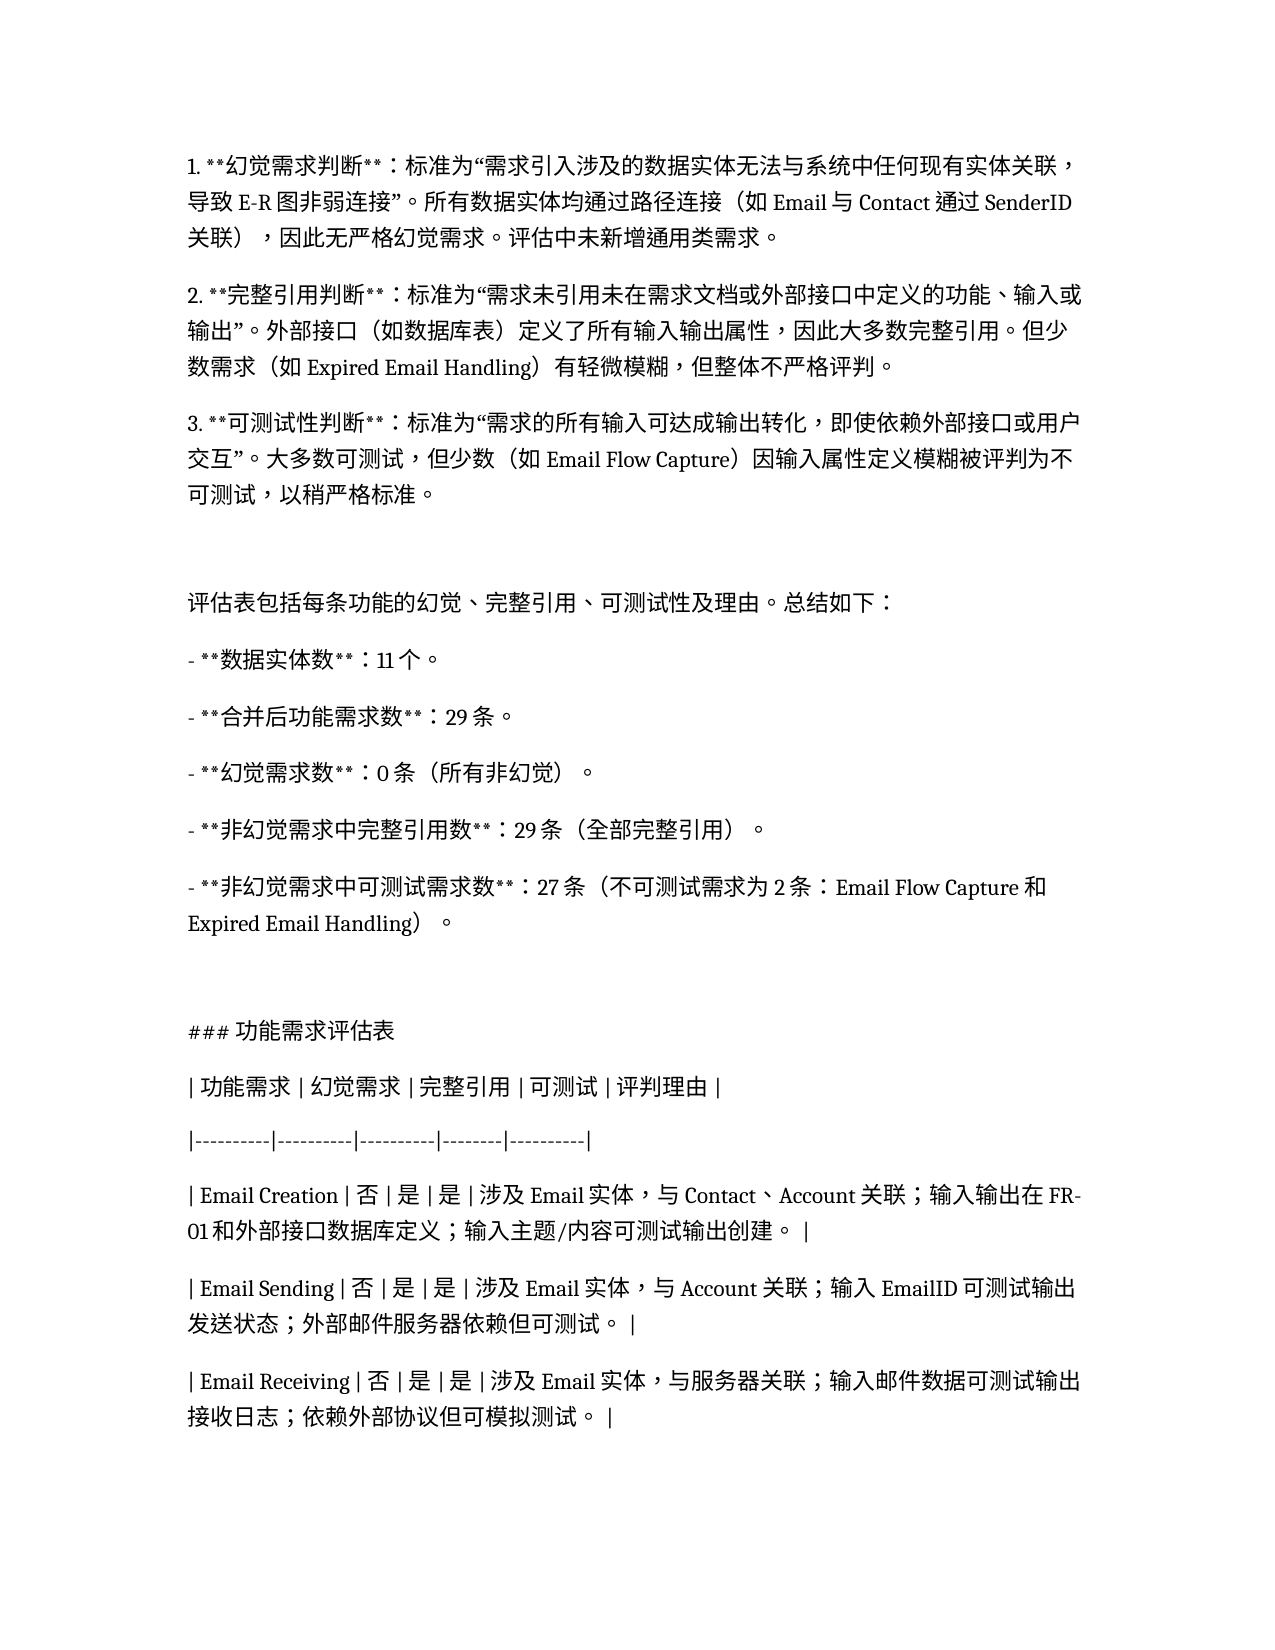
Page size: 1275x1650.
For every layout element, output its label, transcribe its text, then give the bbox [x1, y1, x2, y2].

text - **幻觉需求数**：0条（所有非幻觉）。 [187, 757, 1087, 788]
text | 功能需求 | 幻觉需求 | 完整引用 | 可测试 | 评判理由 | [187, 1071, 1087, 1103]
text ### 功能需求评估表 [187, 1014, 1087, 1046]
text - **非幻觉需求中完整引用数**：29条（全部完整引用）。 [187, 814, 1087, 845]
text | Email Receiving | 否 | 是 | 是 | 涉及Email实体，与服务器关联；输入邮件数据可测试输出接收日志；依赖外部协议但可模拟测试。 | [187, 1364, 1087, 1432]
text - **非幻觉需求中可测试需求数**：27条（不可测试需求为2条：Email Flow Capture 和 Expired Email Handling）。 [187, 871, 1087, 938]
text - **数据实体数**：11个。 [187, 644, 1087, 675]
text 1. **幻觉需求判断**：标准为“需求引入涉及的数据实体无法与系统中任何现有实体关联，导致E-R图非弱连接”。所有数据实体均通过路径连接（如Email与Contact通过SenderID关联），因此无严格幻觉需求。评估中未新增通用类需求。 [187, 150, 1087, 253]
text | Email Sending | 否 | 是 | 是 | 涉及Email实体，与Account关联；输入EmailID可测试输出发送状态；外部邮件服务器依赖但可测试。 | [187, 1272, 1087, 1339]
text - **合并后功能需求数**：29条。 [187, 701, 1087, 732]
text | Email Creation | 否 | 是 | 是 | 涉及Email实体，与Contact、Account关联；输入输出在FR-01和外部接口数据库定义；输入主题/内容可测试输出创建。 | [187, 1179, 1087, 1246]
text 2. **完整引用判断**：标准为“需求未引用未在需求文档或外部接口中定义的功能、输入或输出”。外部接口（如数据库表）定义了所有输入输出属性，因此大多数完整引用。但少数需求（如Expired Email Handling）有轻微模糊，但整体不严格评判。 [187, 279, 1087, 382]
text 3. **可测试性判断**：标准为“需求的所有输入可达成输出转化，即使依赖外部接口或用户交互”。大多数可测试，但少数（如Email Flow Capture）因输入属性定义模糊被评判为不可测试，以稍严格标准。 [187, 407, 1087, 510]
text 评估表包括每条功能的幻觉、完整引用、可测试性及理由。总结如下： [187, 587, 1087, 618]
text |----------|----------|----------|--------|----------| [187, 1128, 1087, 1154]
